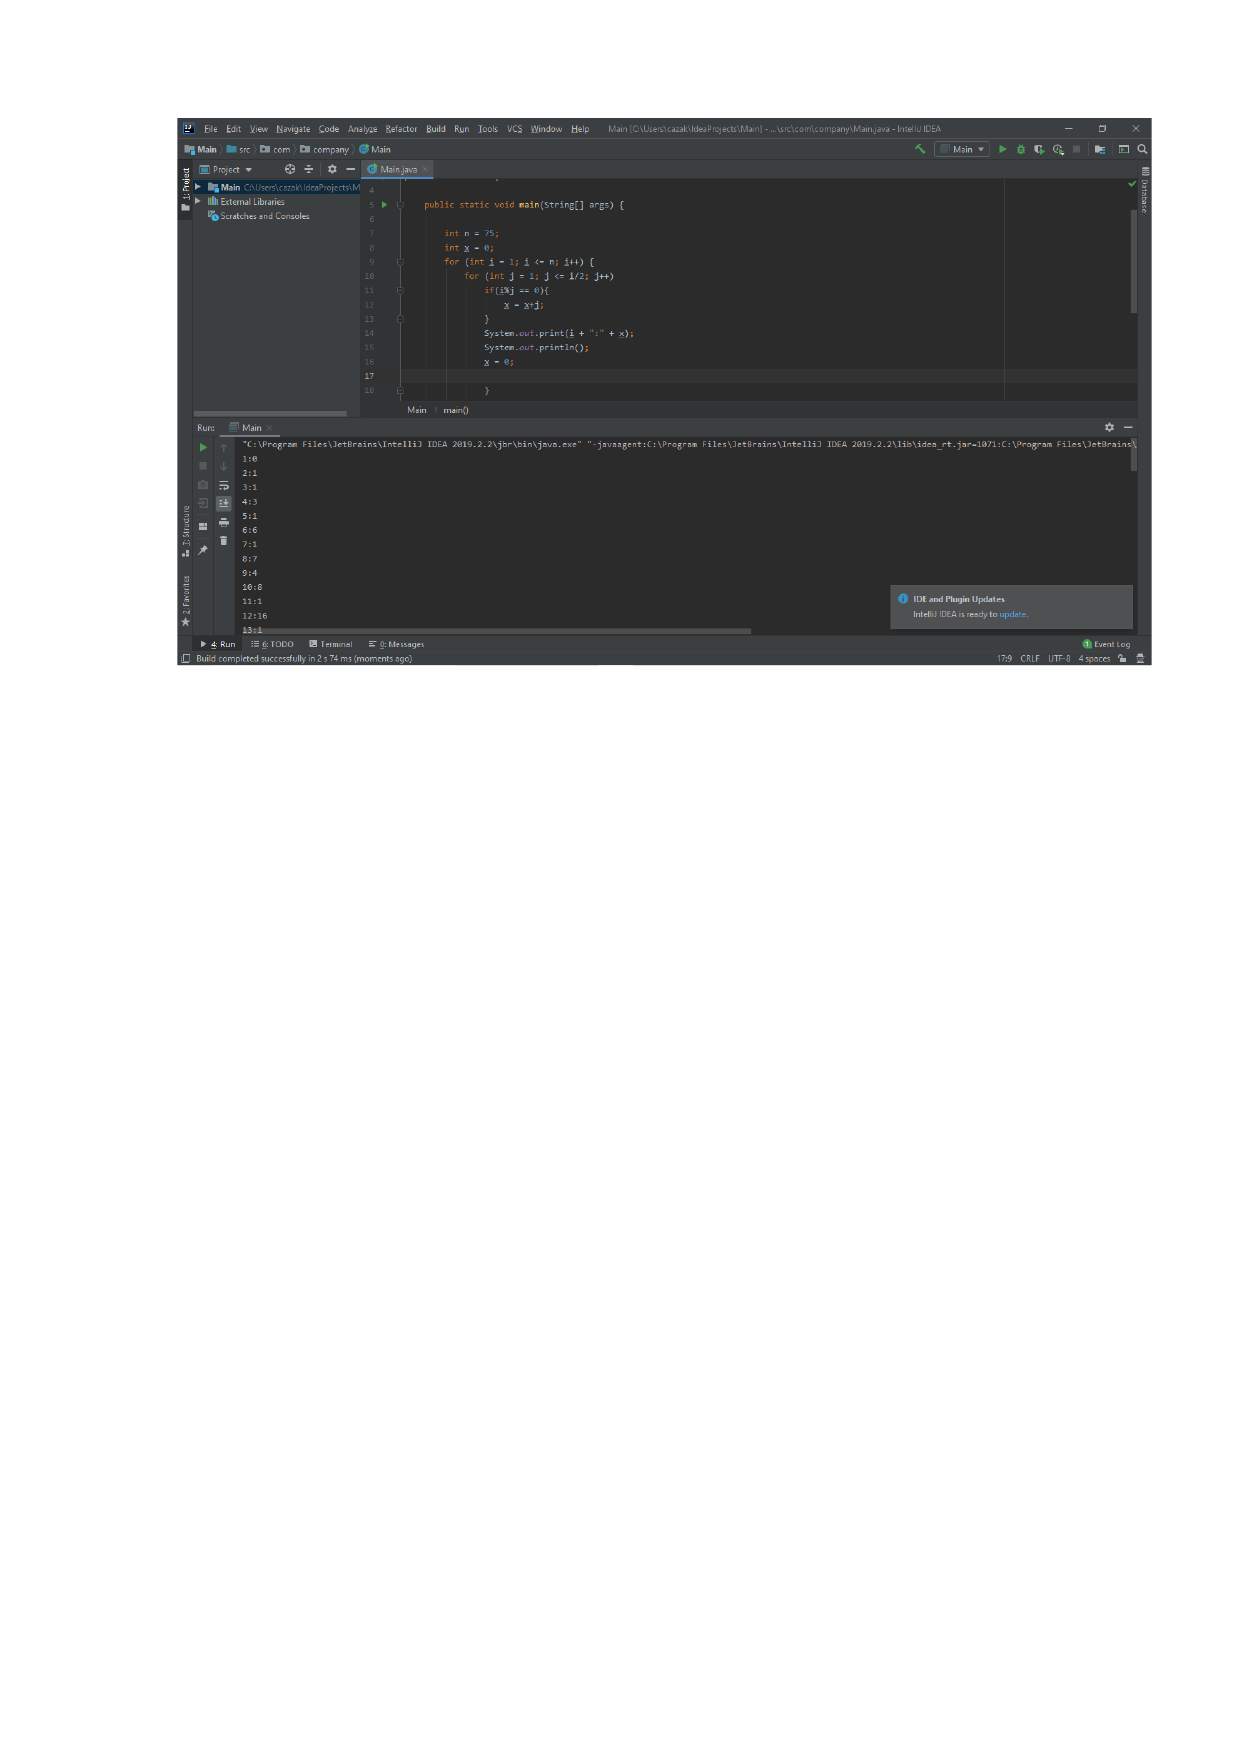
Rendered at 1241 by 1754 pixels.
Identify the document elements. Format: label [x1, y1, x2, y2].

picture [177, 118, 1152, 666]
